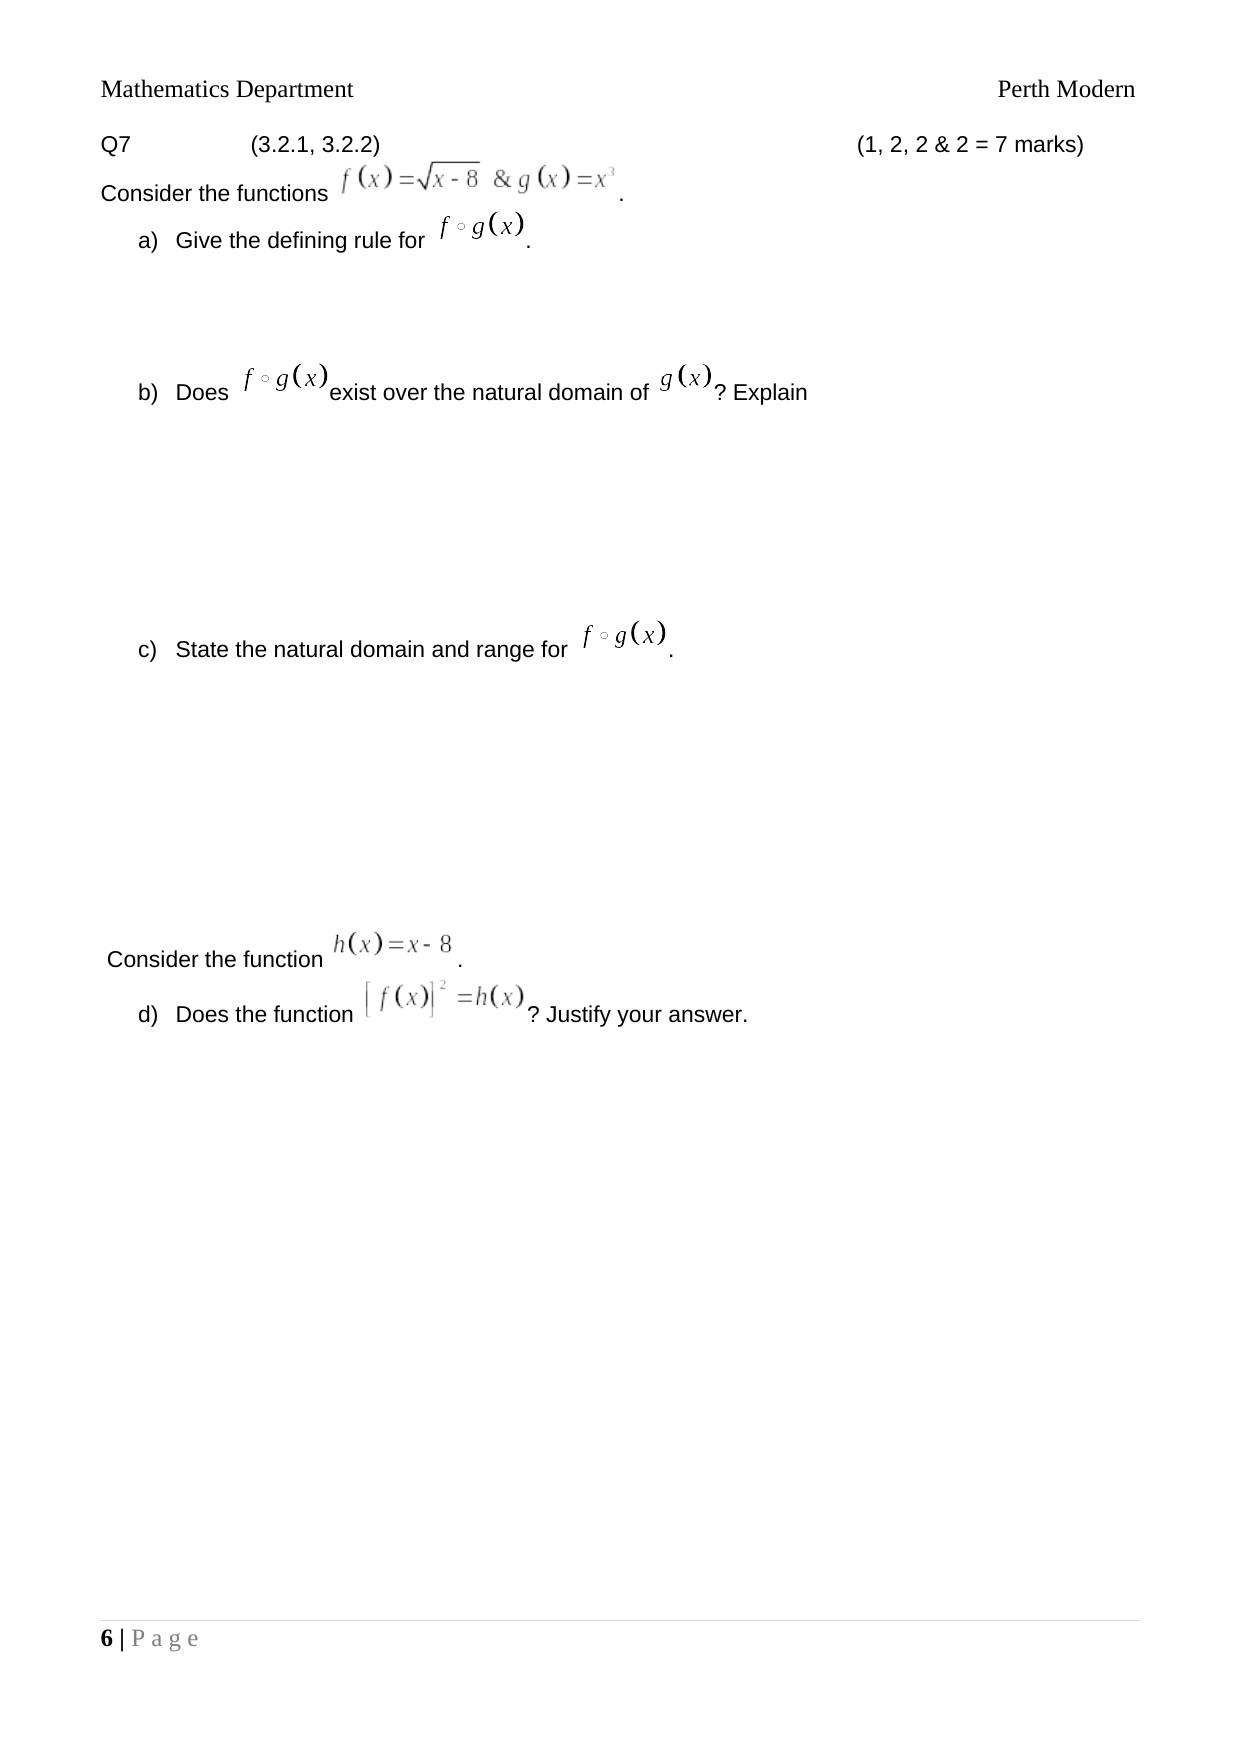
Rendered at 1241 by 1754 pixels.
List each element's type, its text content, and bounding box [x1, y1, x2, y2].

list State the natural domain and range for . [138, 616, 1140, 662]
list Does exist over the natural domain of ? Explain [138, 358, 1140, 405]
text Consider the function . [100, 926, 1140, 972]
list Give the defining rule for . [138, 206, 1140, 253]
list Does the function ? Justify your answer. [138, 972, 1140, 1027]
text Q7 (3.2.1, 3.2.2) (1, 2, 2 & 2 = 7 marks) [100, 131, 1140, 158]
text Consider the functions . [100, 158, 1140, 206]
